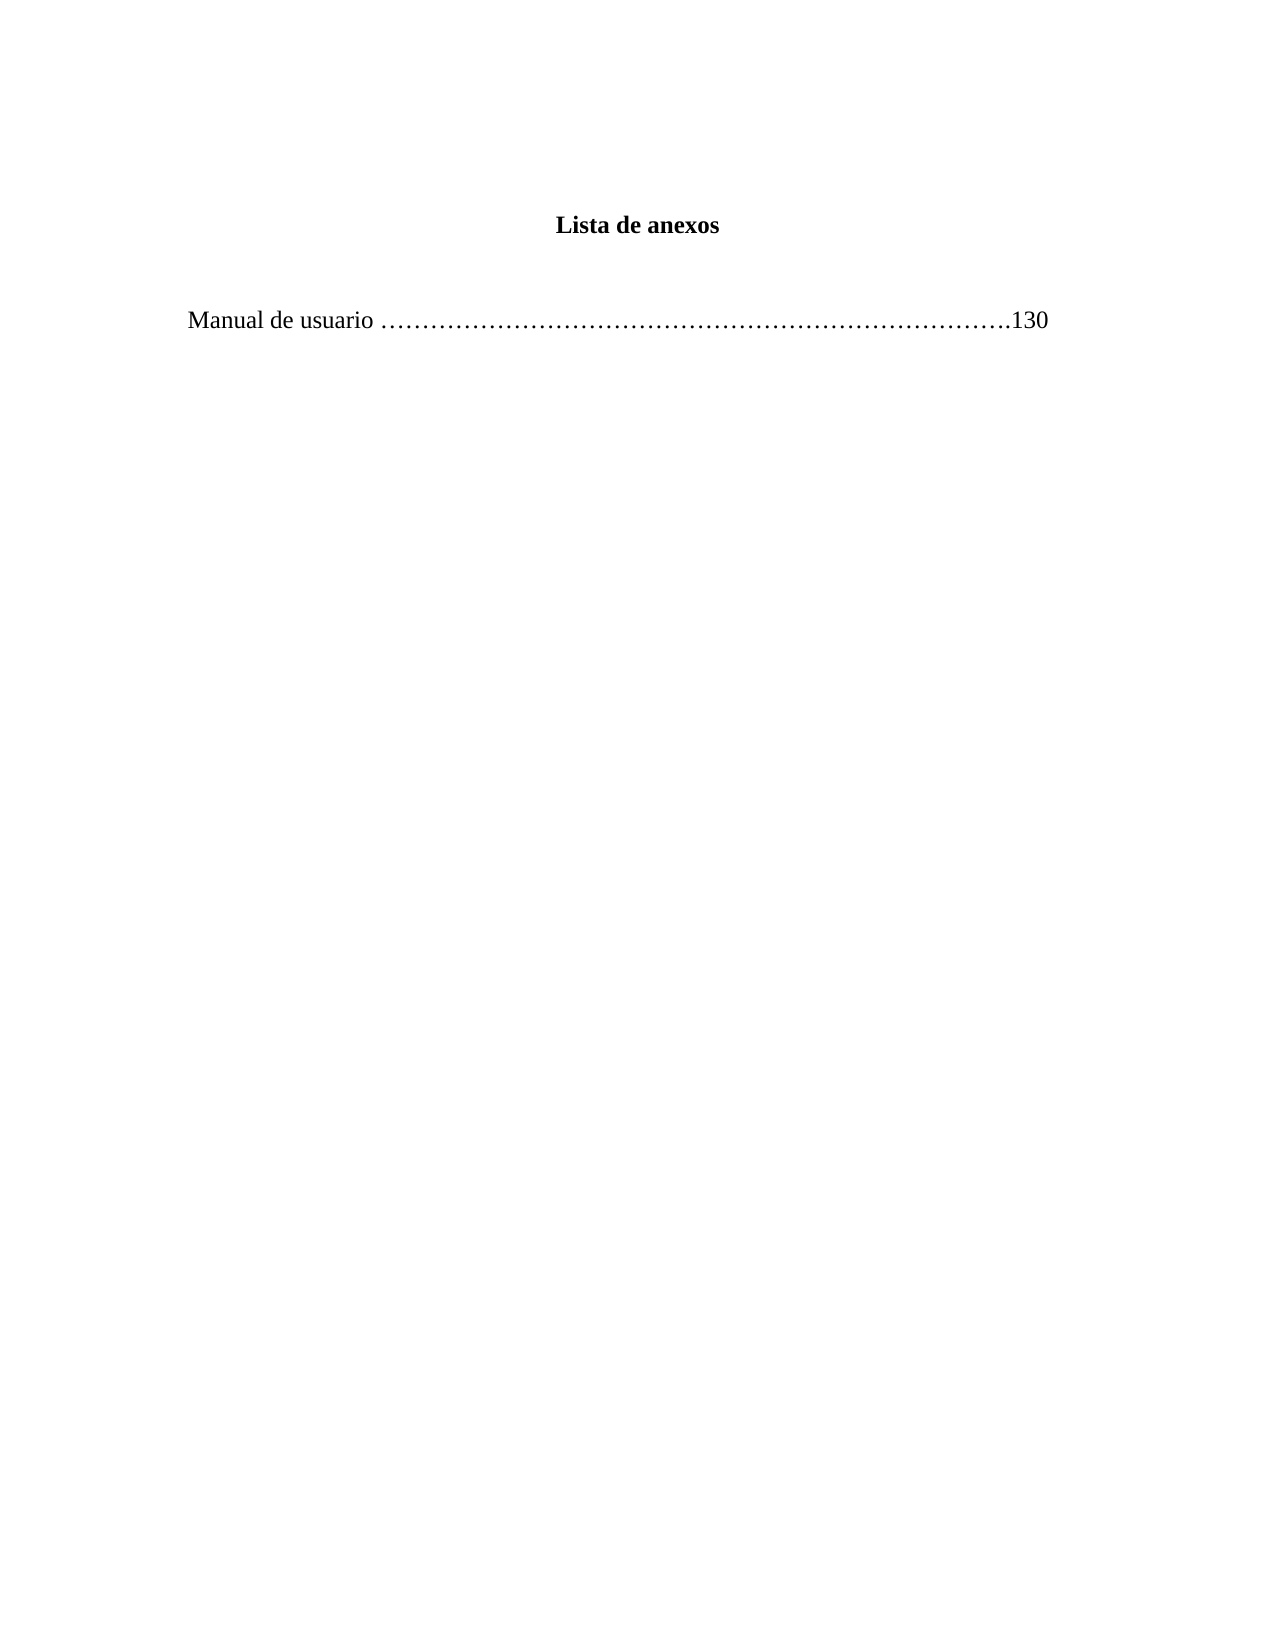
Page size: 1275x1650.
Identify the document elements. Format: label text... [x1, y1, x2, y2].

list Lista de anexos [187, 210, 1087, 239]
text Manual de usuario ………………………………………………………………….130 [187, 305, 1087, 334]
